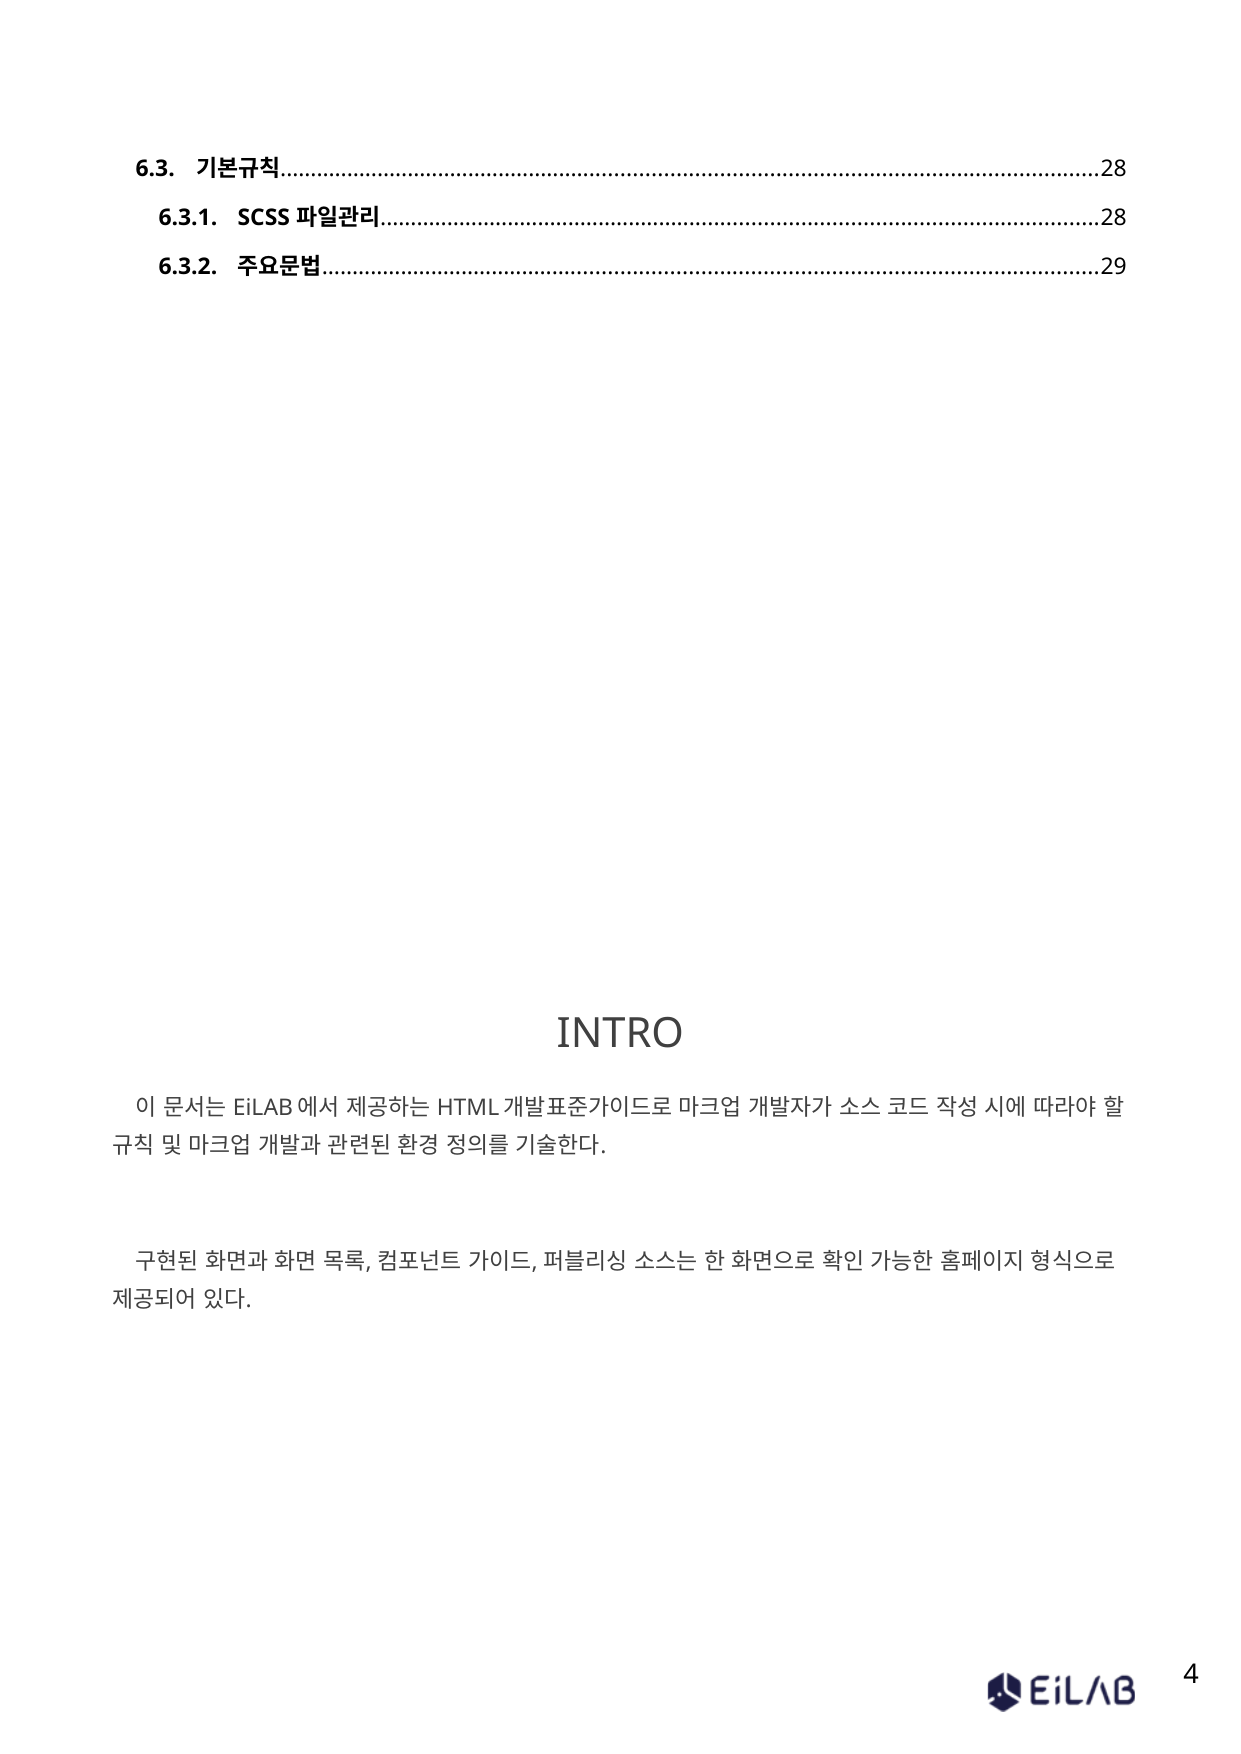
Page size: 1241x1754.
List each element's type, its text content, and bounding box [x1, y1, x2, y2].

text 구현된 화면과 화면 목록, 컴포넌트 가이드, 퍼블리싱 소스는 한 화면으로 확인 가능한 홈페이지 형식으로 제공되어 있다. [112, 1243, 1128, 1314]
text INTRO [112, 1003, 1128, 1059]
picture [987, 1672, 1135, 1712]
text 이 문서는 EiLAB에서 제공하는 HTML개발표준가이드로 마크업 개발자가 소스 코드 작성 시에 따라야 할 규칙 및 마크업 개발과 관련된 환경 정의를 기술한다. [112, 1089, 1128, 1160]
